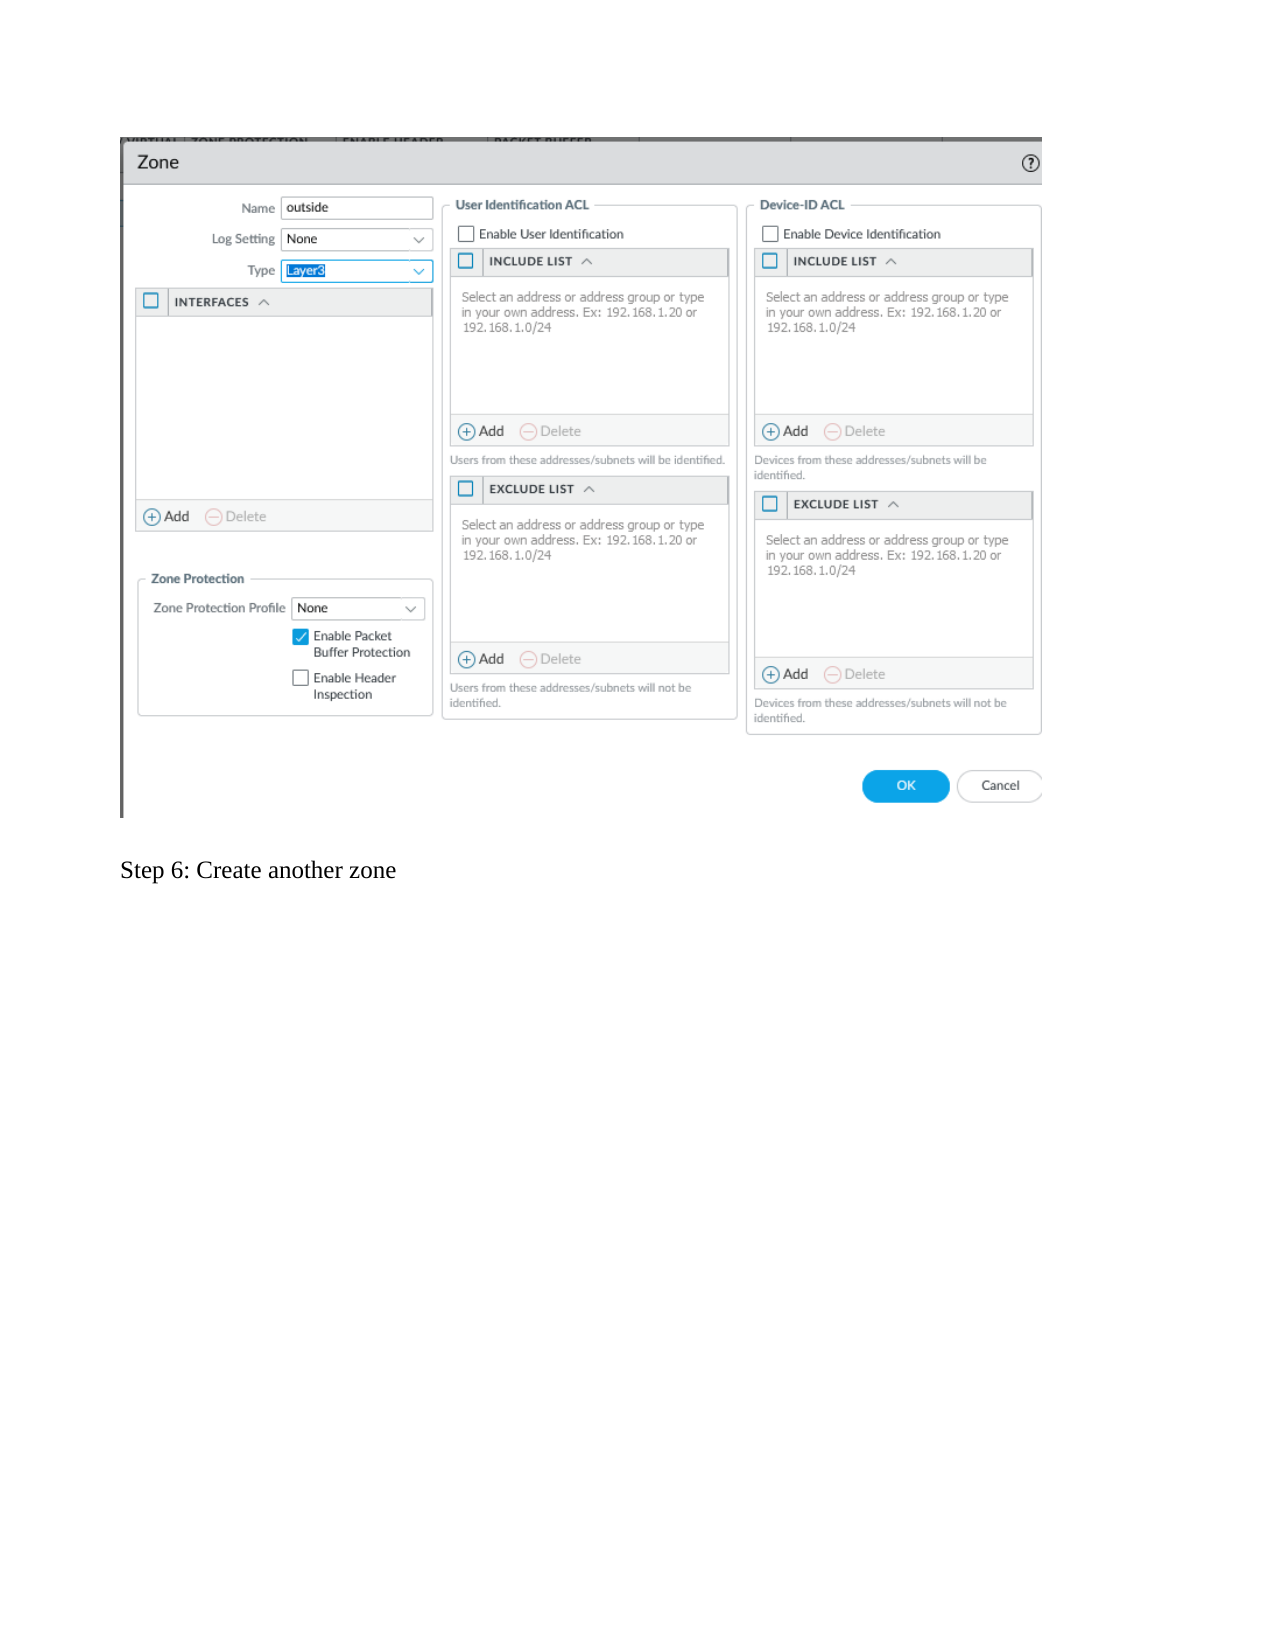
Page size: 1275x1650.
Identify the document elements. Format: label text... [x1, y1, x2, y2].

text Step 6: Create another zone [120, 856, 1155, 884]
picture [120, 137, 1042, 818]
